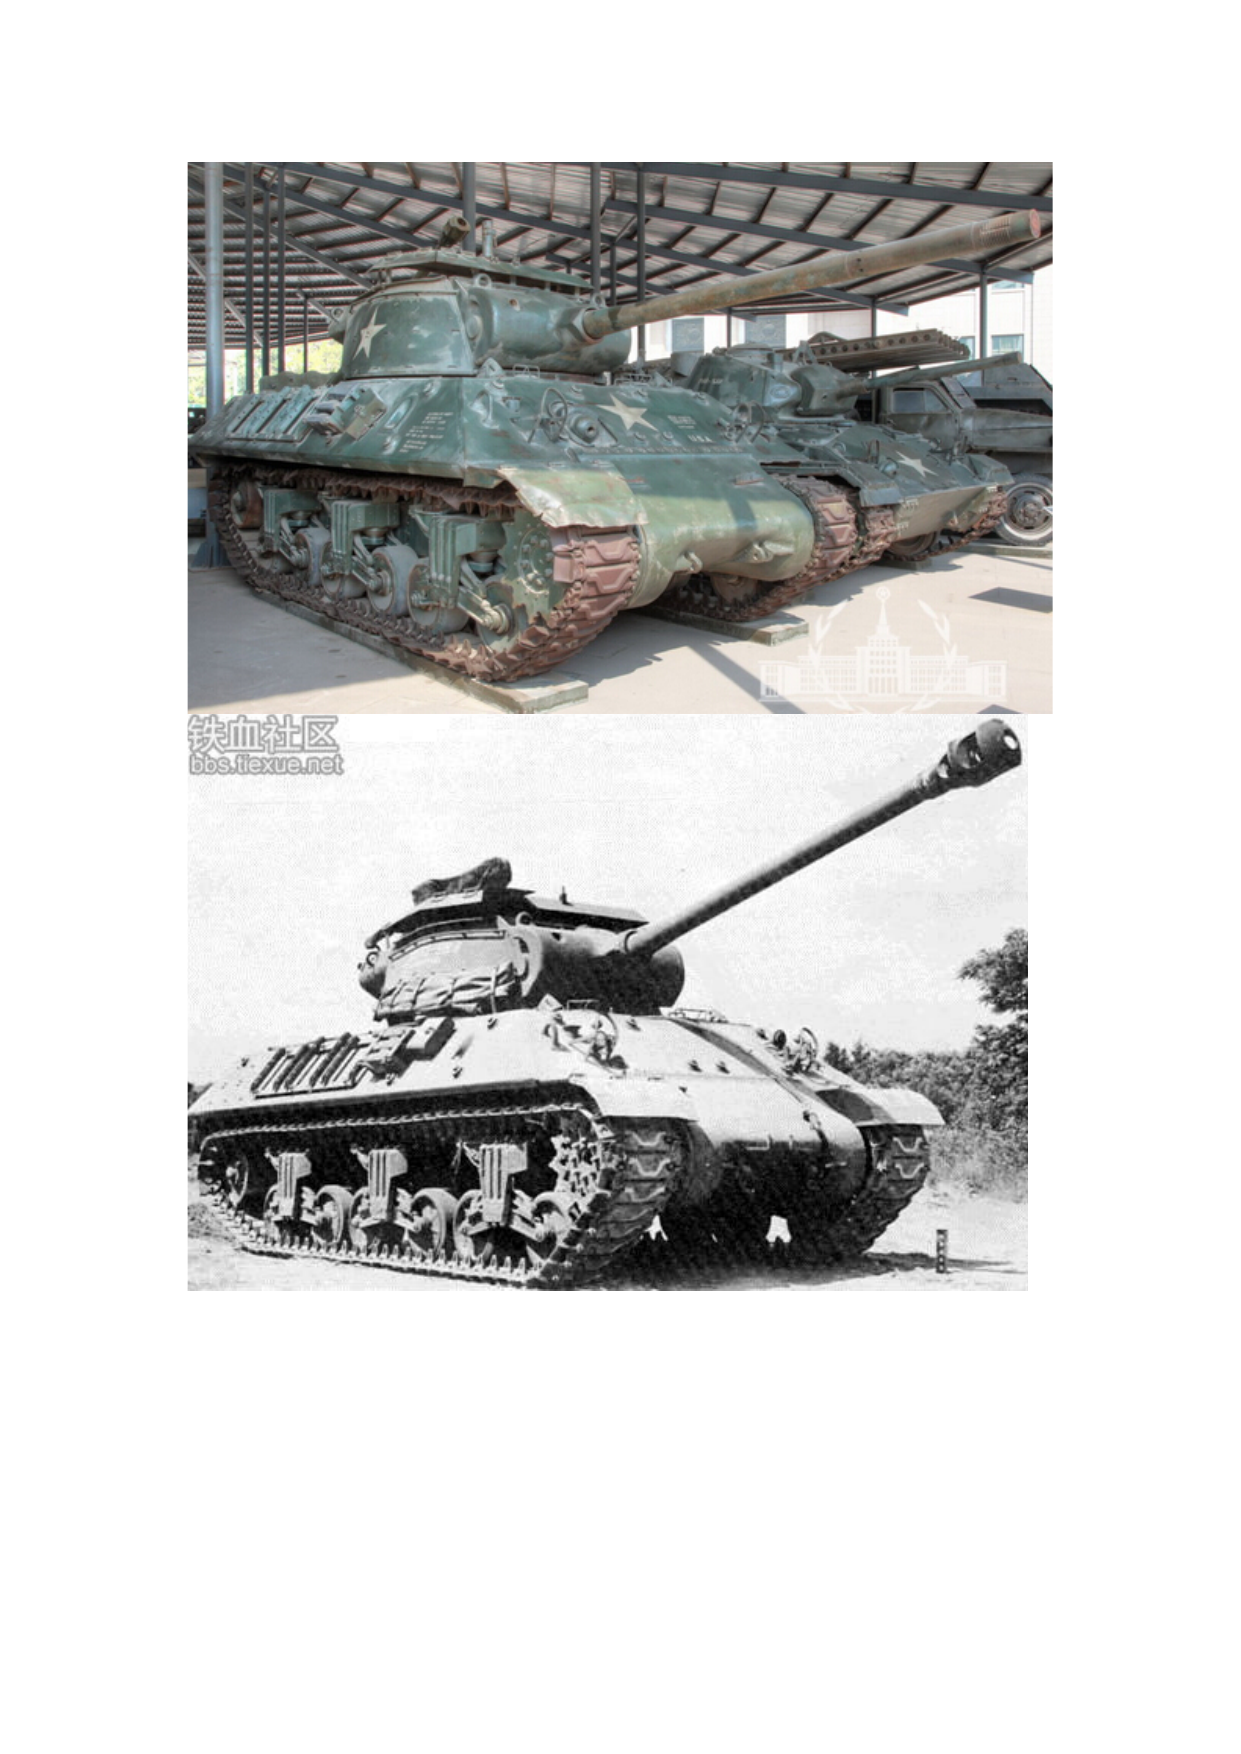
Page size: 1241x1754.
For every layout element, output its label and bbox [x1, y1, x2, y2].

picture [187, 162, 1053, 1291]
